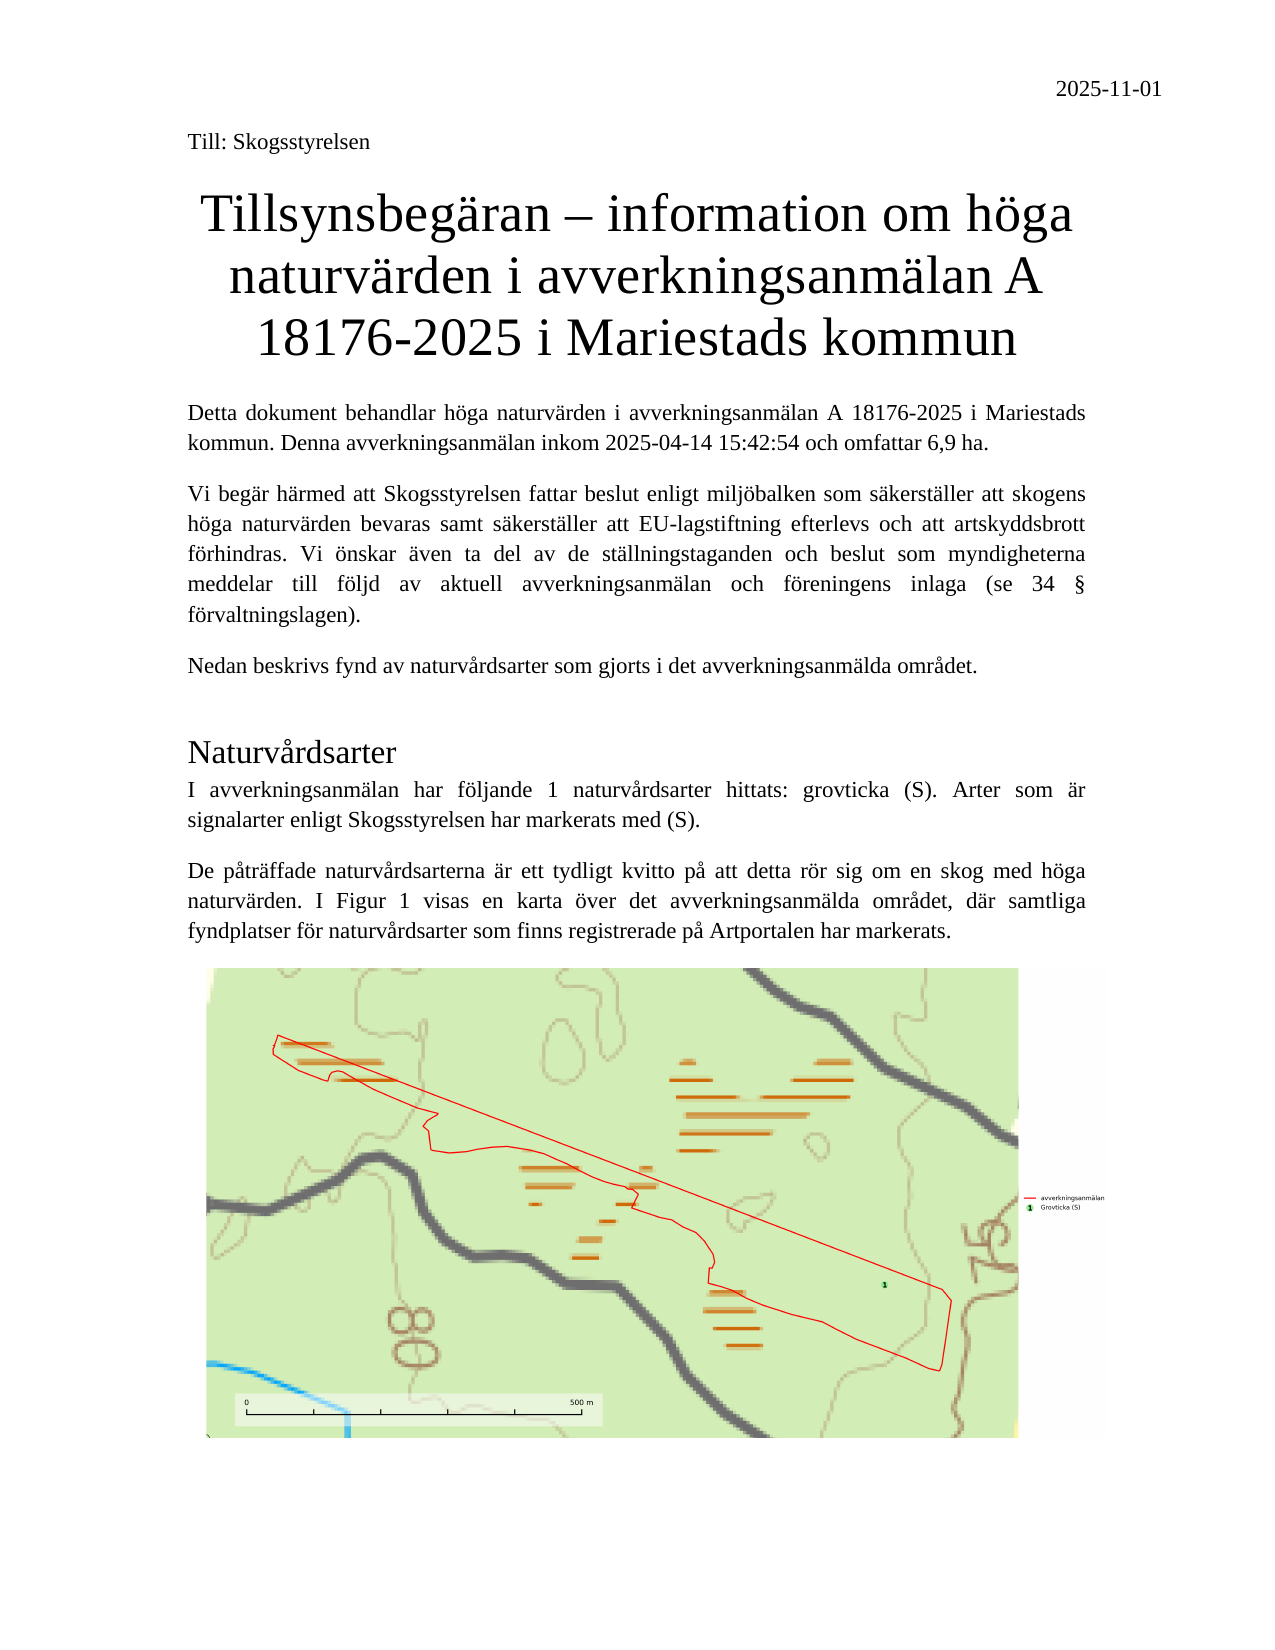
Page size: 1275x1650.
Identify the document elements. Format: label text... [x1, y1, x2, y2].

text Detta dokument behandlar höga naturvärden i avverkningsanmälan A 18176-2025 i Mariestads kommun. Denna avverkningsanmälan inkom 2025-04-14 15:42:54 och omfattar 6,9 ha. [187, 398, 1087, 455]
title Tillsynsbegäran – information om höga naturvärden i avverkningsanmälan A 18176-2025 i Mariestads kommun [187, 180, 1087, 367]
text De påträffade naturvårdsarterna är ett tydligt kvitto på att detta rör sig om en skog med höga naturvärden. I Figur 1 visas en karta över det avverkningsanmälda området, där samtliga fyndplatser för naturvårdsarter som finns registrerade på Artportalen har markerats. [187, 857, 1087, 944]
text I avverkningsanmälan har följande 1 naturvårdsarter hittats: grovticka (S). Arter som är signalarter enligt Skogsstyrelsen har markerats med (S). [187, 776, 1087, 832]
text Vi begär härmed att Skogsstyrelsen fattar beslut enligt miljöbalken som säkerställer att skogens höga naturvärden bevaras samt säkerställer att EU-lagstiftning efterlevs och att artskyddsbrott förhindras. Vi önskar även ta del av de ställningstaganden och beslut som myndigheterna meddelar till följd av aktuell avverkningsanmälan och föreningens inlaga (se 34 § förvaltningslagen). [187, 480, 1087, 627]
picture [206, 968, 1107, 1438]
subtitle Naturvårdsarter [187, 732, 1087, 770]
text Nedan beskrivs fynd av naturvårdsarter som gjorts i det avverkningsanmälda området. [187, 652, 1087, 678]
